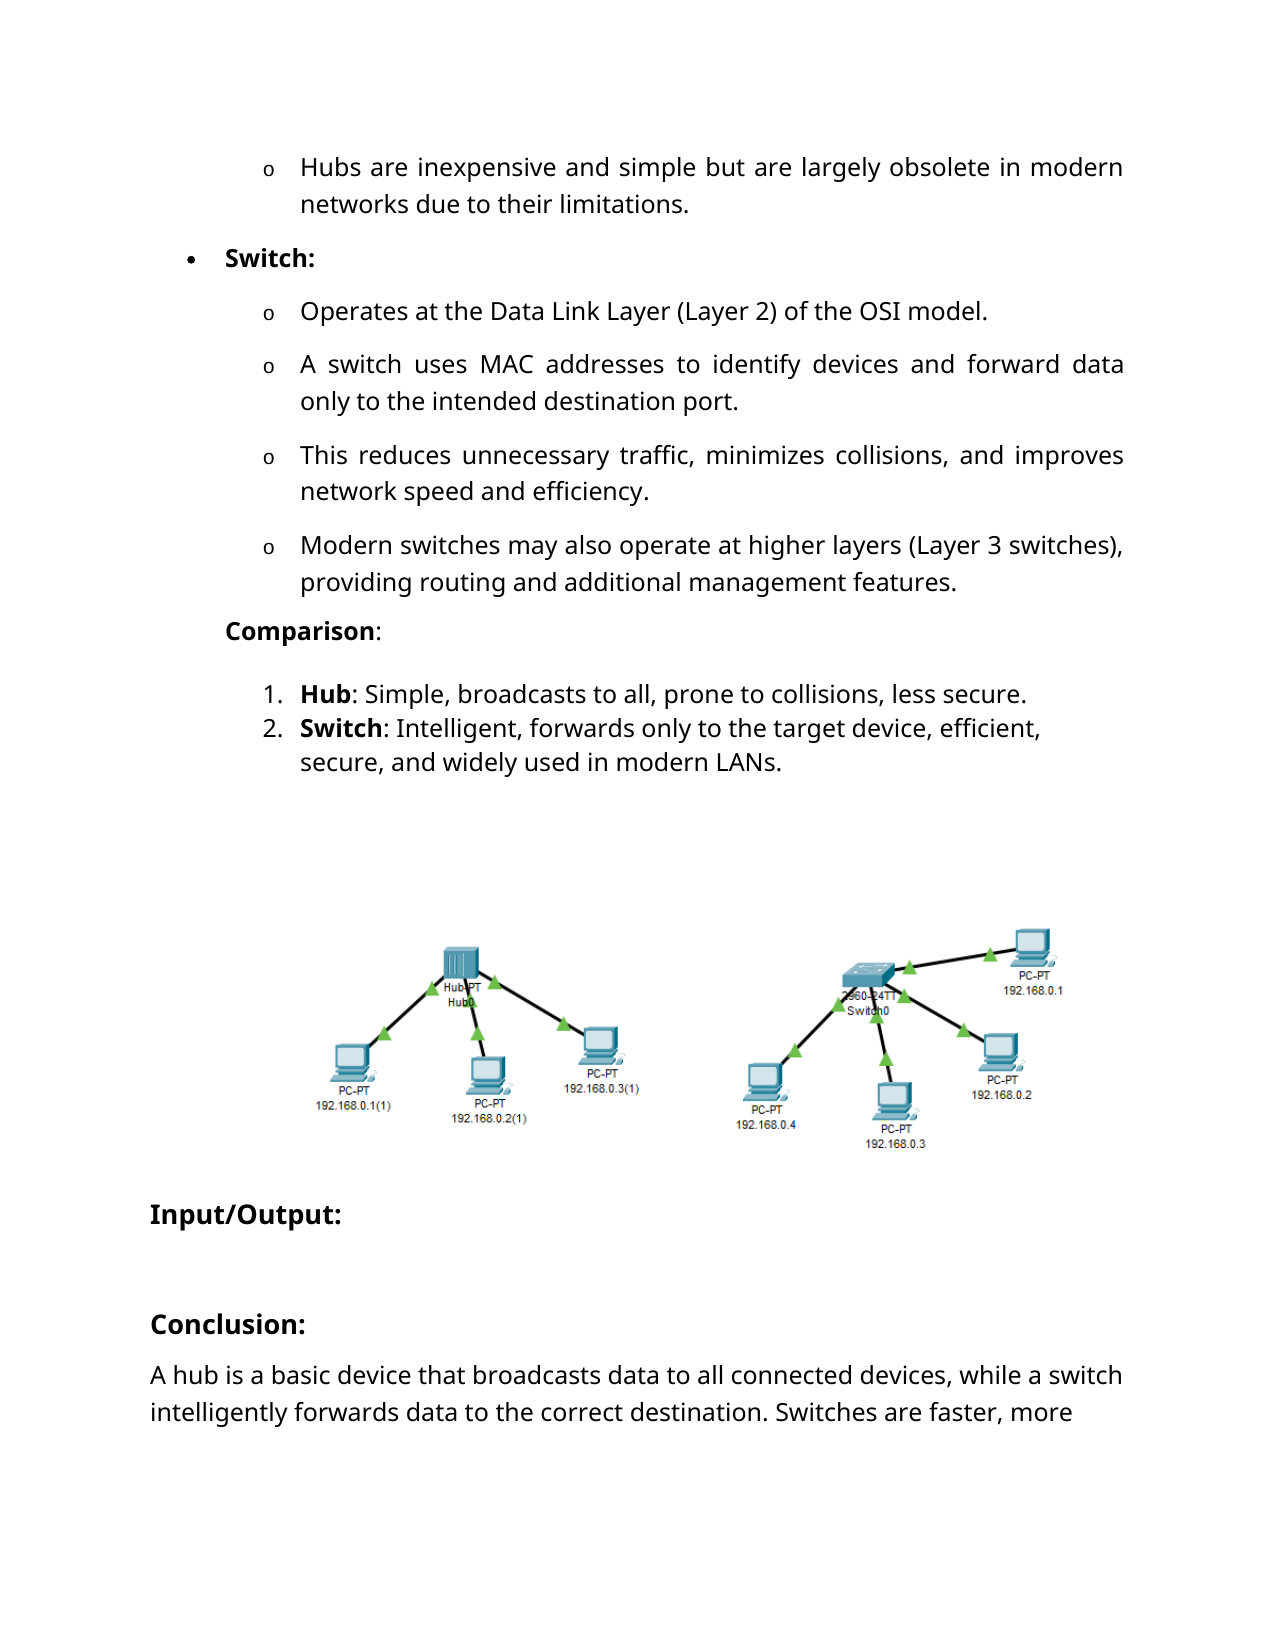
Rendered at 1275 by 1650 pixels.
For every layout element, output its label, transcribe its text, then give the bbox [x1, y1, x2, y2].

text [150, 1357, 1125, 1428]
list Operates at the Data Link Layer (Layer 2) of the OSI model. [262, 294, 1125, 328]
list This reduces unnecessary traffic, minimizes collisions, and improves network speed and efficiency. [262, 437, 1125, 508]
list A switch uses MAC addresses to identify devices and forward data only to the intended destination port. [262, 347, 1125, 418]
text Conclusion: [150, 1305, 1125, 1342]
list Switch: Intelligent, forwards only to the target device, efficient, secure, and widely used in modern LANs. [262, 711, 1125, 779]
list Modern switches may also operate at higher layers (Layer 3 switches), providing routing and additional management features. [262, 527, 1125, 598]
list Switch: [187, 240, 1125, 274]
picture [311, 902, 1072, 1164]
list Hubs are inexpensive and simple but are largely obsolete in modern networks due to their limitations. [262, 150, 1125, 221]
text Comparison: [150, 613, 1125, 648]
list Hub: Simple, broadcasts to all, prone to collisions, less secure. [262, 677, 1125, 711]
